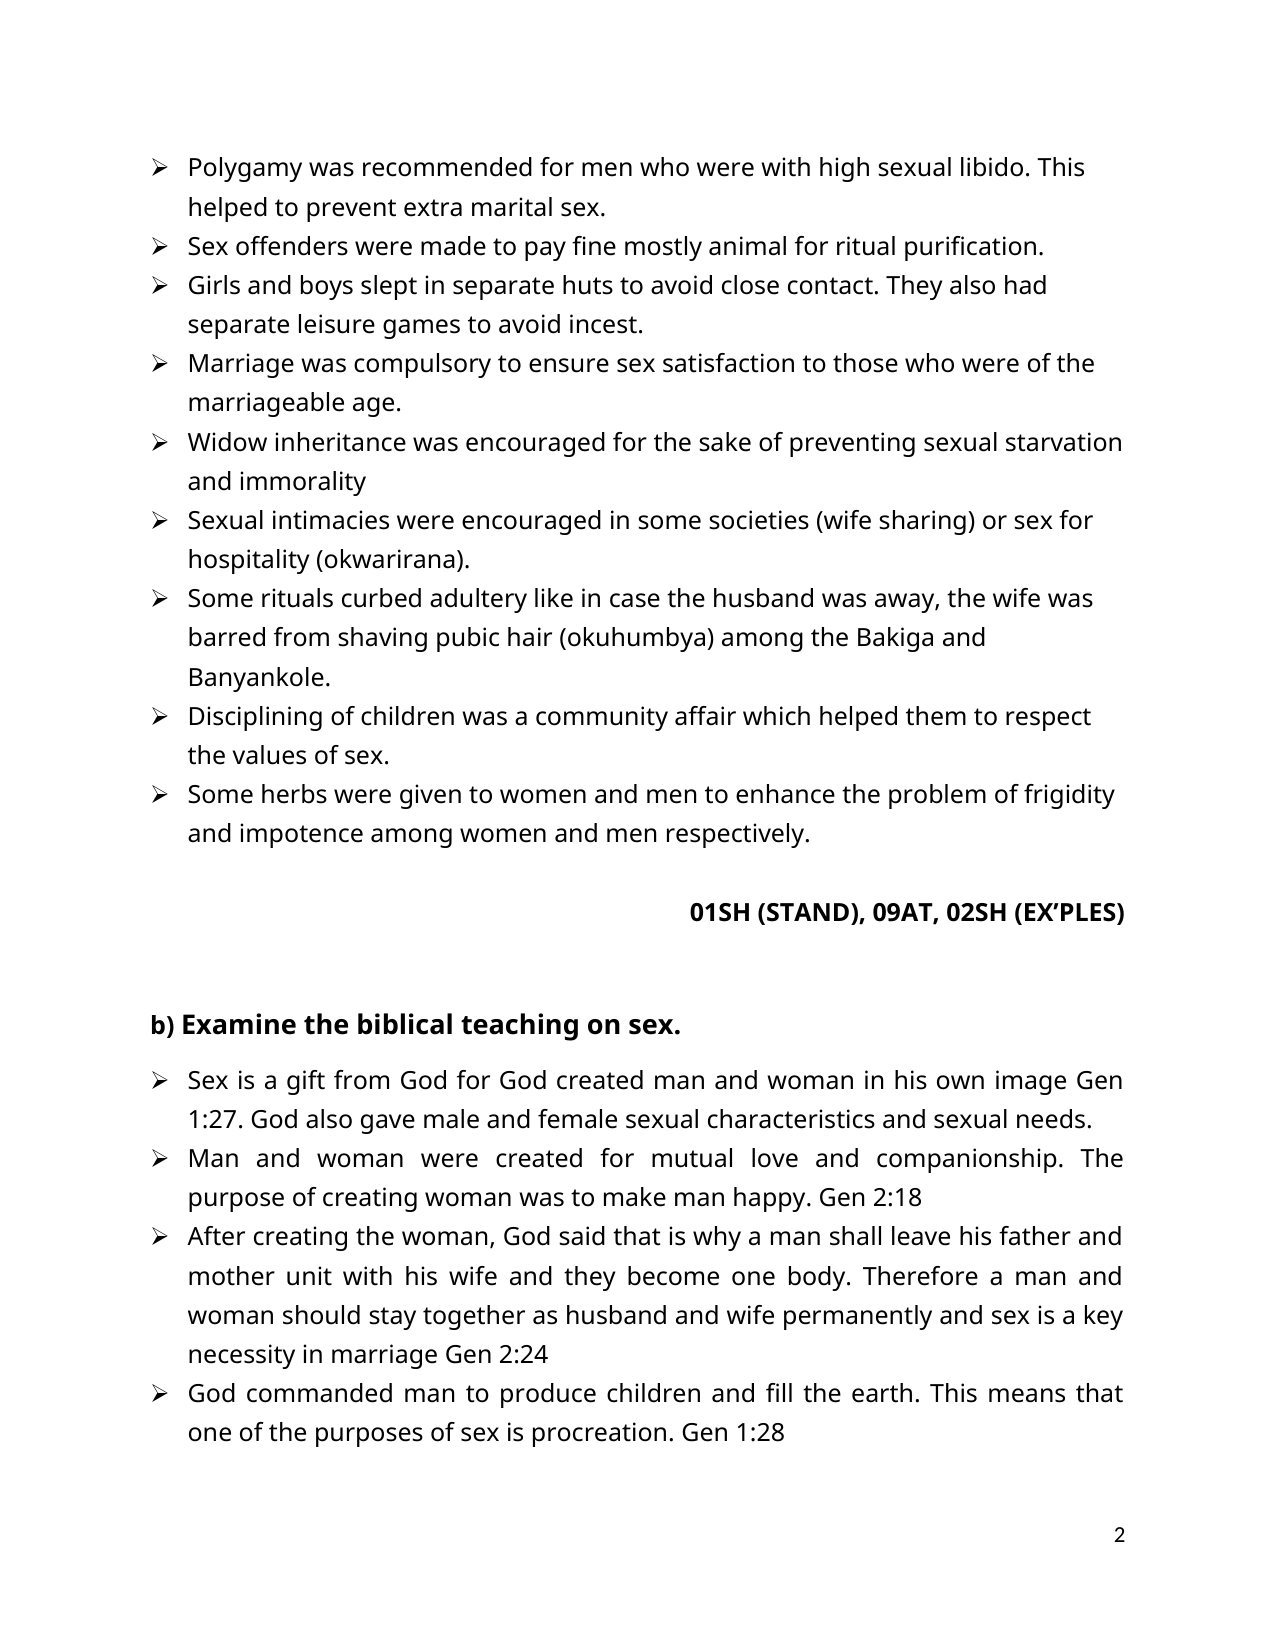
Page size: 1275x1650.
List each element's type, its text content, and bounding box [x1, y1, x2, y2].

text 01SH (STAND), 09AT, 02SH (EX’PLES) [150, 894, 1125, 928]
list Sex offenders were made to pay fine mostly animal for ritual purification. [150, 228, 1125, 262]
list Girls and boys slept in separate huts to avoid close contact. They also had separate leisure games to avoid incest. [150, 267, 1125, 341]
list Some rituals curbed adultery like in case the husband was away, the wife was barred from shaving pubic hair (okuhumbya) among the Bakiga and Banyankole. [150, 581, 1125, 693]
list Some herbs were given to women and men to enhance the problem of frigidity and impotence among women and men respectively. [150, 777, 1125, 850]
list Widow inheritance was encouraged for the sake of preventing sexual starvation and immorality [150, 424, 1125, 497]
list Sexual intimacies were encouraged in some societies (wife sharing) or sex for hospitality (okwarirana). [150, 502, 1125, 576]
list Man and woman were created for mutual love and companionship. The purpose of creating woman was to make man happy. Gen 2:18 [150, 1141, 1125, 1214]
text b) Examine the biblical teaching on sex. [150, 1006, 1125, 1043]
list Disciplining of children was a community affair which helped them to respect the values of sex. [150, 698, 1125, 772]
list Polygamy was recommended for men who were with high sexual libido. This helped to prevent extra marital sex. [150, 150, 1125, 223]
list God commanded man to produce children and fill the earth. This means that one of the purposes of sex is procreation. Gen 1:28 [150, 1376, 1125, 1449]
list Marriage was compulsory to ensure sex satisfaction to those who were of the marriageable age. [150, 346, 1125, 419]
list After creating the woman, God said that is why a man shall leave his father and mother unit with his wife and they become one body. Therefore a man and woman should stay together as husband and wife permanently and sex is a key necessity in marriage Gen 2:24 [150, 1219, 1125, 1371]
list Sex is a gift from God for God created man and woman in his own image Gen 1:27. God also gave male and female sexual characteristics and sexual needs. [150, 1062, 1125, 1136]
